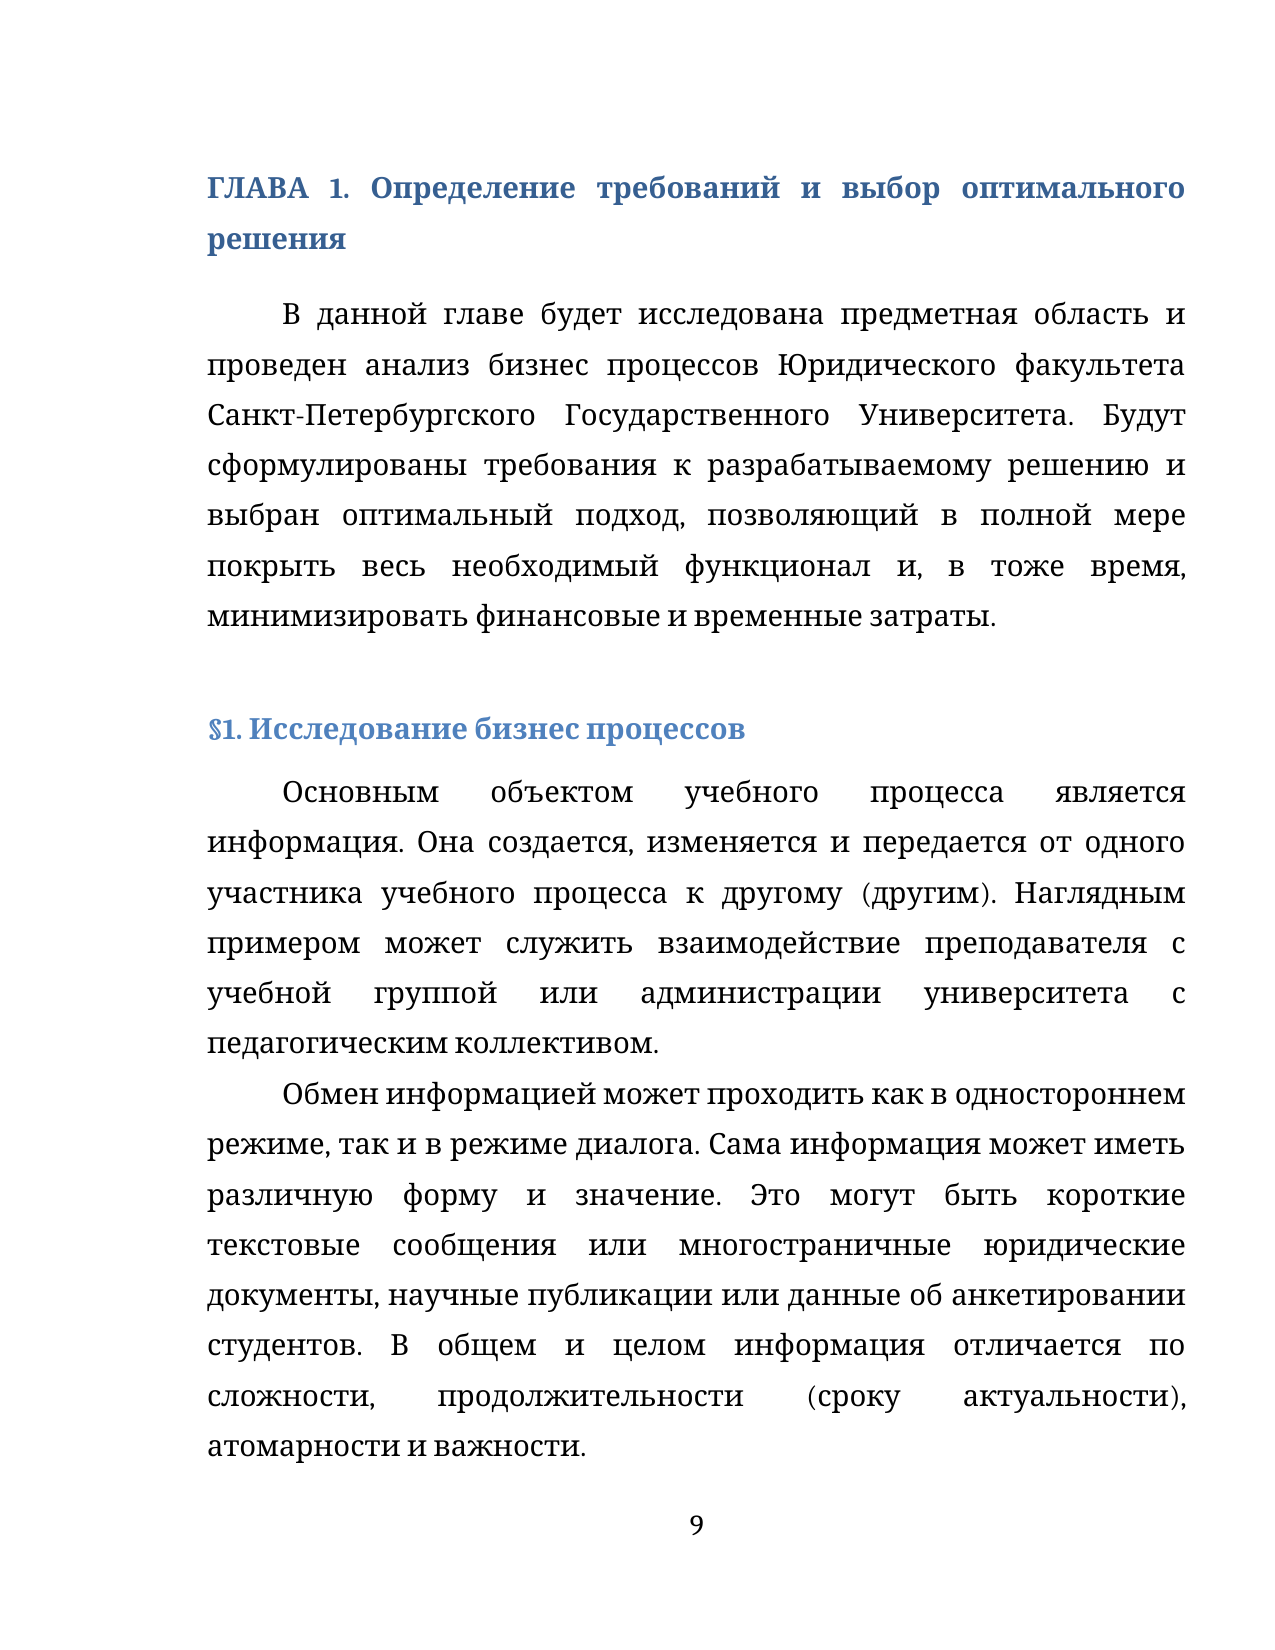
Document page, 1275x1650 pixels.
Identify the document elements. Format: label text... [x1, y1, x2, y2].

text В данной главе будет исследована предметная область и проведен анализ бизнес процессов Юридического факультета Санкт-Петербургского Государственного Университета. Будут сформулированы требования к разрабатываемому решению и выбран оптимальный подход, позволяющий в полной мере покрыть весь необходимый функционал и, в тоже время, минимизировать финансовые и временные затраты. [207, 298, 1186, 634]
subtitle §1. Исследование бизнес процессов [207, 713, 1186, 747]
text Основным объектом учебного процесса является информация. Она создается, изменяется и передается от одного участника учебного процесса к другому (другим). Наглядным примером может служить взаимодействие преподавателя с учебной группой или администрации университета с педагогическим коллективом. [207, 776, 1186, 1061]
subtitle ГЛАВА 1. Определение требований и выбор оптимального решения [207, 173, 1186, 257]
text Обмен информацией может проходить как в одностороннем режиме, так и в режиме диалога. Сама информация может иметь различную форму и значение. Это могут быть короткие текстовые сообщения или многостраничные юридические документы, научные публикации или данные об анкетировании студентов. В общем и целом информация отличается по сложности, продолжительности (сроку актуальности), атомарности и важности. [207, 1078, 1186, 1464]
